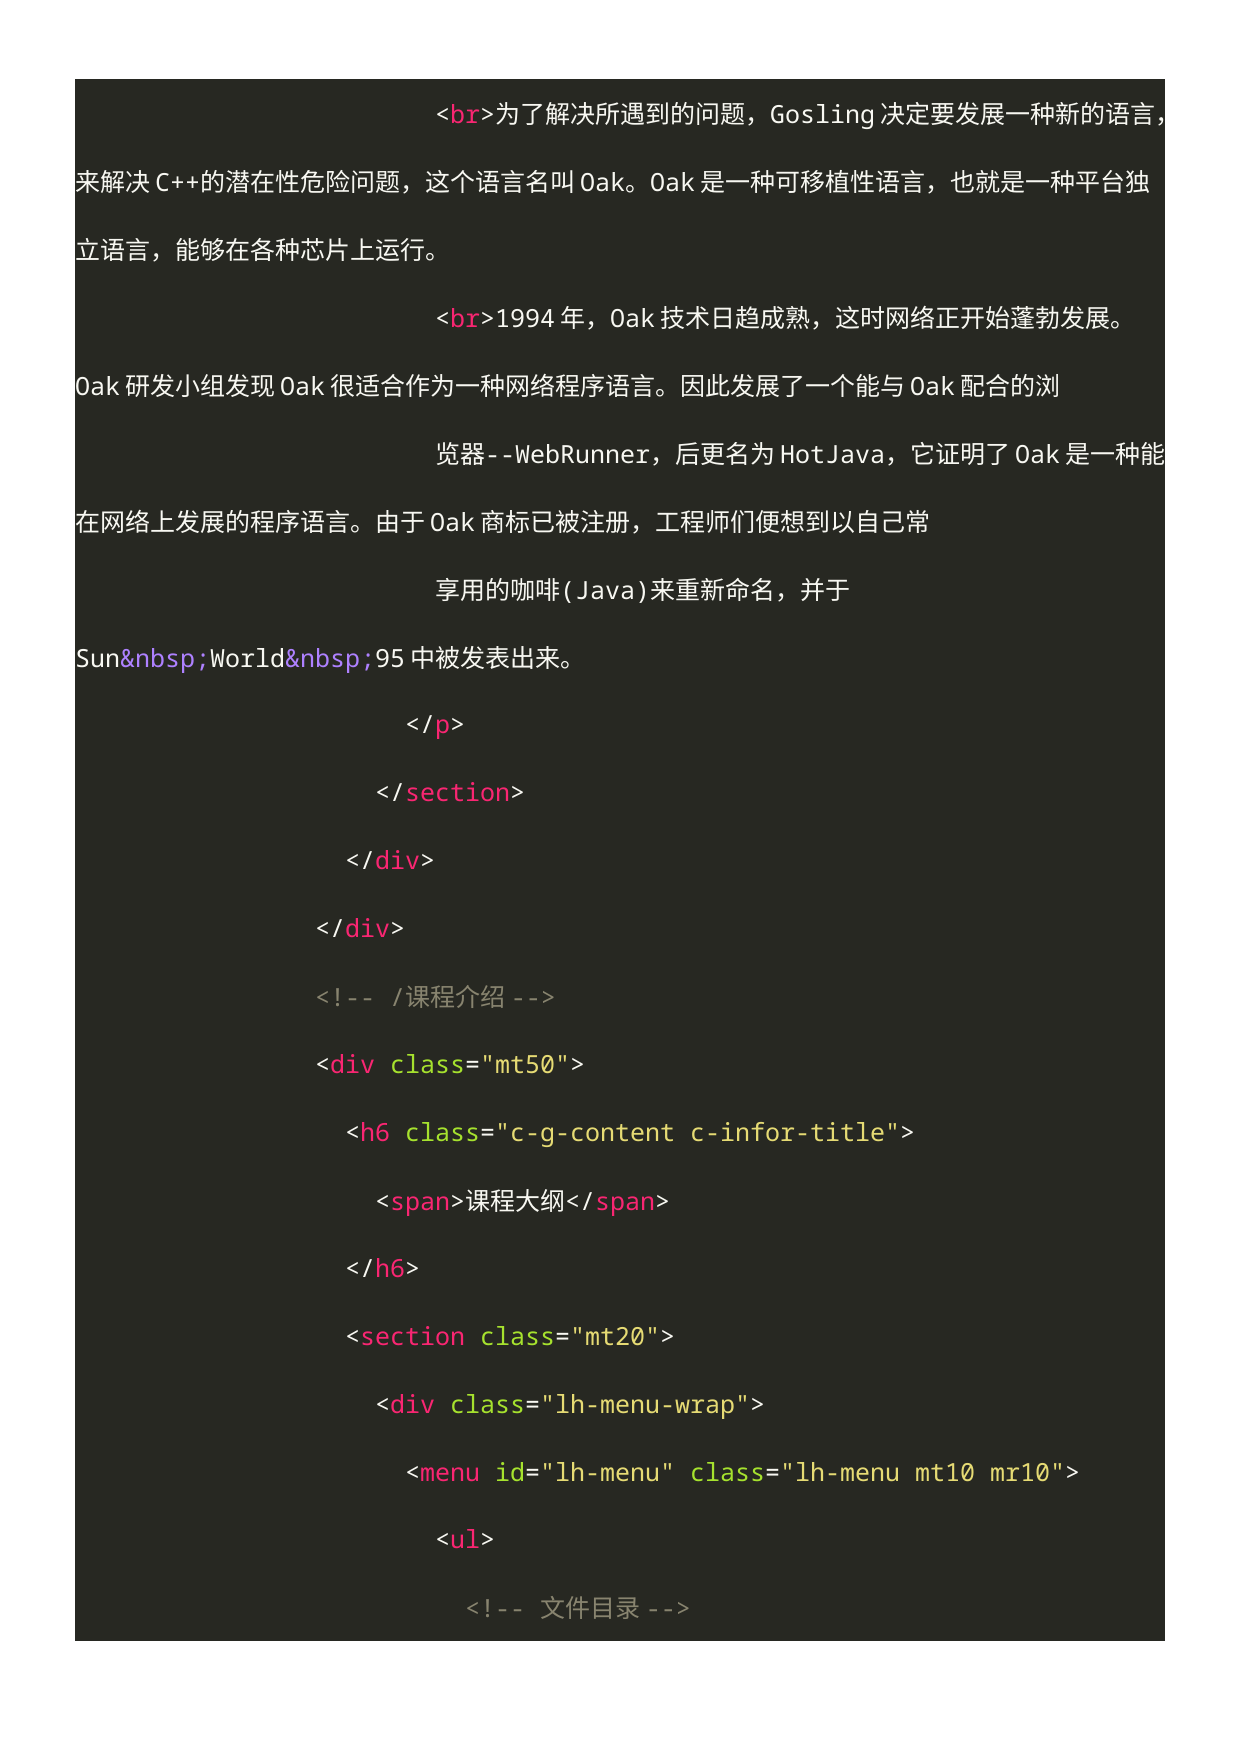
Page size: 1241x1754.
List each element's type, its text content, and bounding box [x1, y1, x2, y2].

text </div> [75, 826, 1165, 894]
text <menu id="lh-menu" class="lh-menu mt10 mr10"> [75, 1437, 1165, 1505]
text <div class="mt50"> [75, 1030, 1165, 1098]
text <section class="mt20"> [75, 1301, 1165, 1369]
text <span>课程大纲</span> [75, 1166, 1165, 1233]
text <!-- 文件目录 --> [75, 1573, 1165, 1641]
text <div class="lh-menu-wrap"> [75, 1369, 1165, 1437]
text <br>1994年，Oak技术日趋成熟，这时网络正开始蓬勃发展。Oak研发小组发现Oak很适合作为一种网络程序语言。因此发展了一个能与Oak配合的浏 [75, 283, 1165, 418]
text <!-- /课程介绍 --> [75, 962, 1165, 1030]
text 享用的咖啡(Java)来重新命名，并于Sun&nbsp;World&nbsp;95中被发表出来。 [75, 554, 1165, 690]
text <h6 class="c-g-content c-infor-title"> [75, 1098, 1165, 1166]
text </p> [75, 690, 1165, 758]
text 览器--WebRunner，后更名为HotJava，它证明了Oak是一种能在网络上发展的程序语言。由于Oak商标已被注册，工程师们便想到以自己常 [75, 418, 1165, 554]
text <br>为了解决所遇到的问题，Gosling决定要发展一种新的语言，来解决C++的潜在性危险问题，这个语言名叫Oak。Oak是一种可移植性语言，也就是一种平台独立语言，能够在各种芯片上运行。 [75, 79, 1165, 283]
text </section> [75, 758, 1165, 826]
text </div> [75, 894, 1165, 962]
text </h6> [75, 1233, 1165, 1301]
text <ul> [75, 1505, 1165, 1573]
